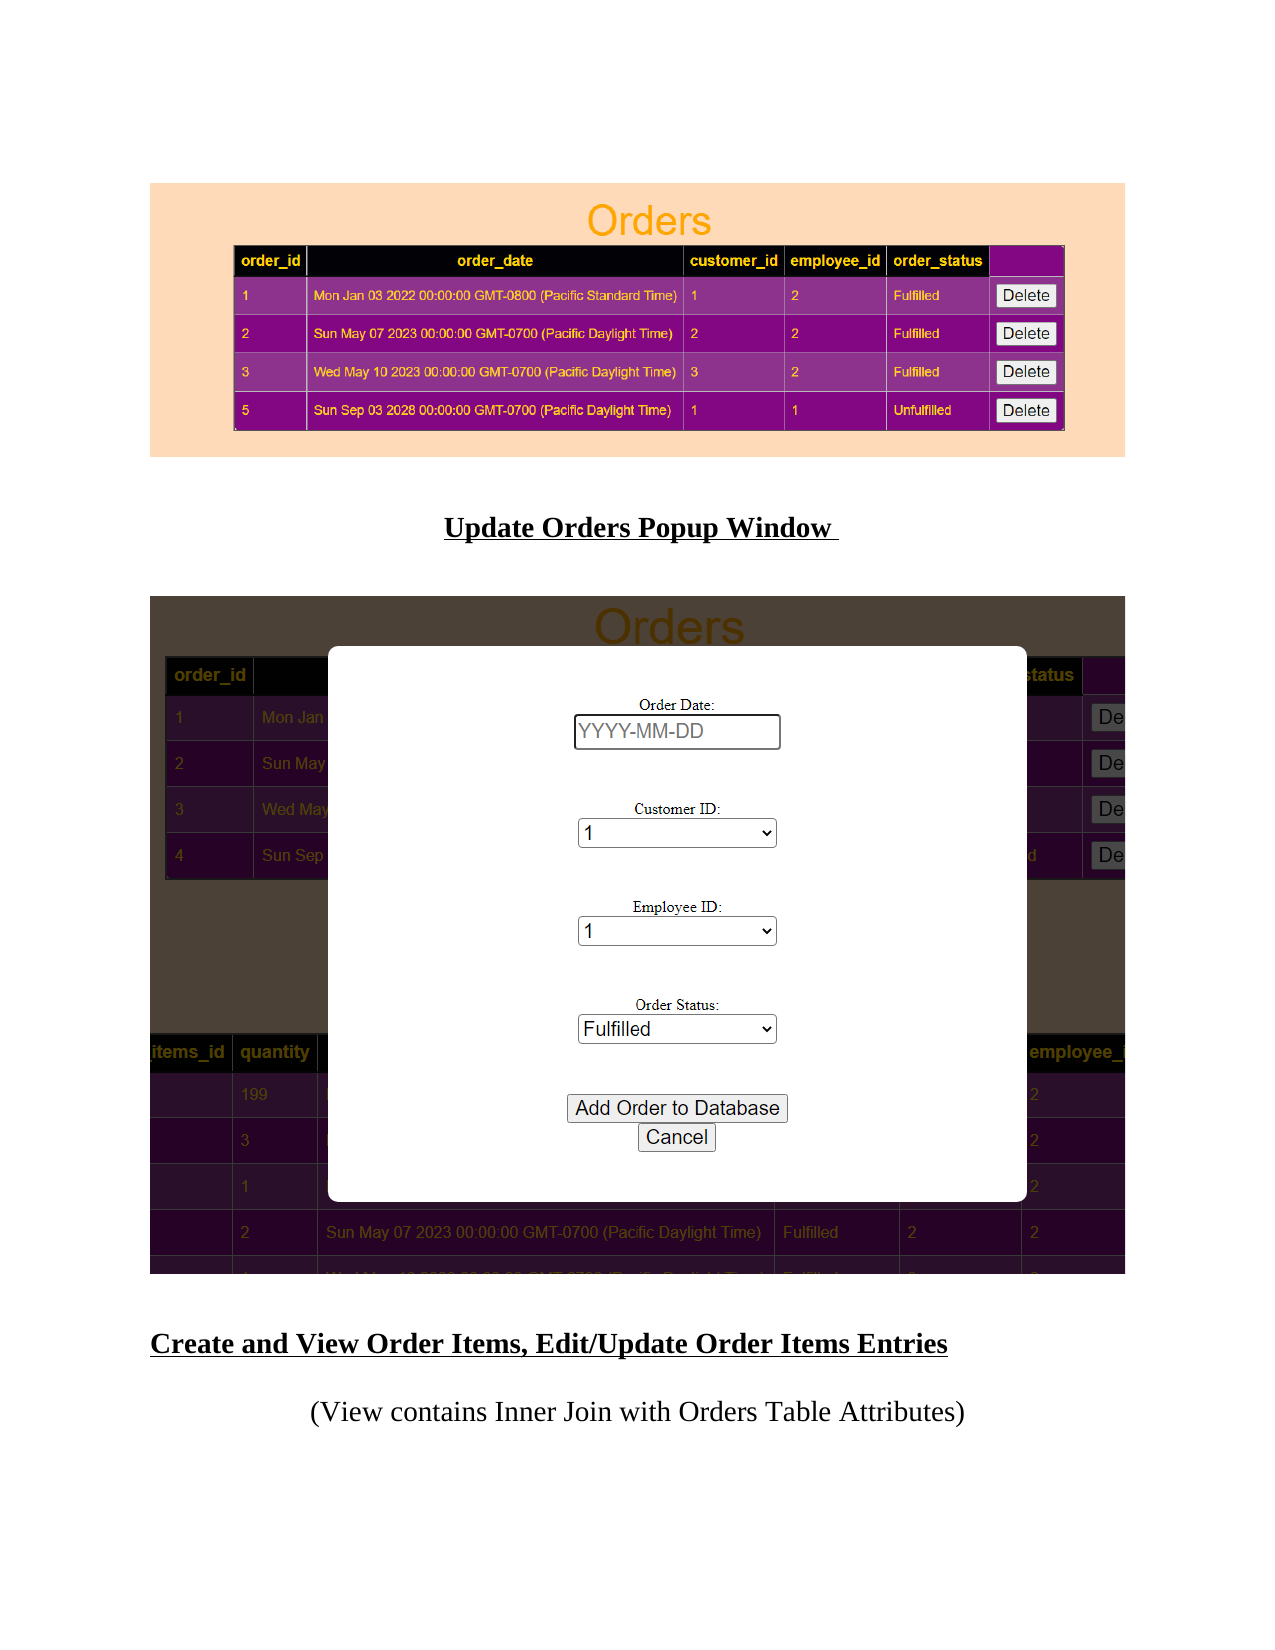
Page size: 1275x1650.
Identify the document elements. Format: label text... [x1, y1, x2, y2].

picture [150, 183, 1125, 457]
text (View contains Inner Join with Orders Table Attributes) [150, 1394, 1125, 1427]
picture [150, 596, 1125, 1274]
text Update Orders Popup Window [150, 510, 1125, 543]
text Create and View Order Items, Edit/Update Order Items Entries [150, 1327, 1125, 1360]
